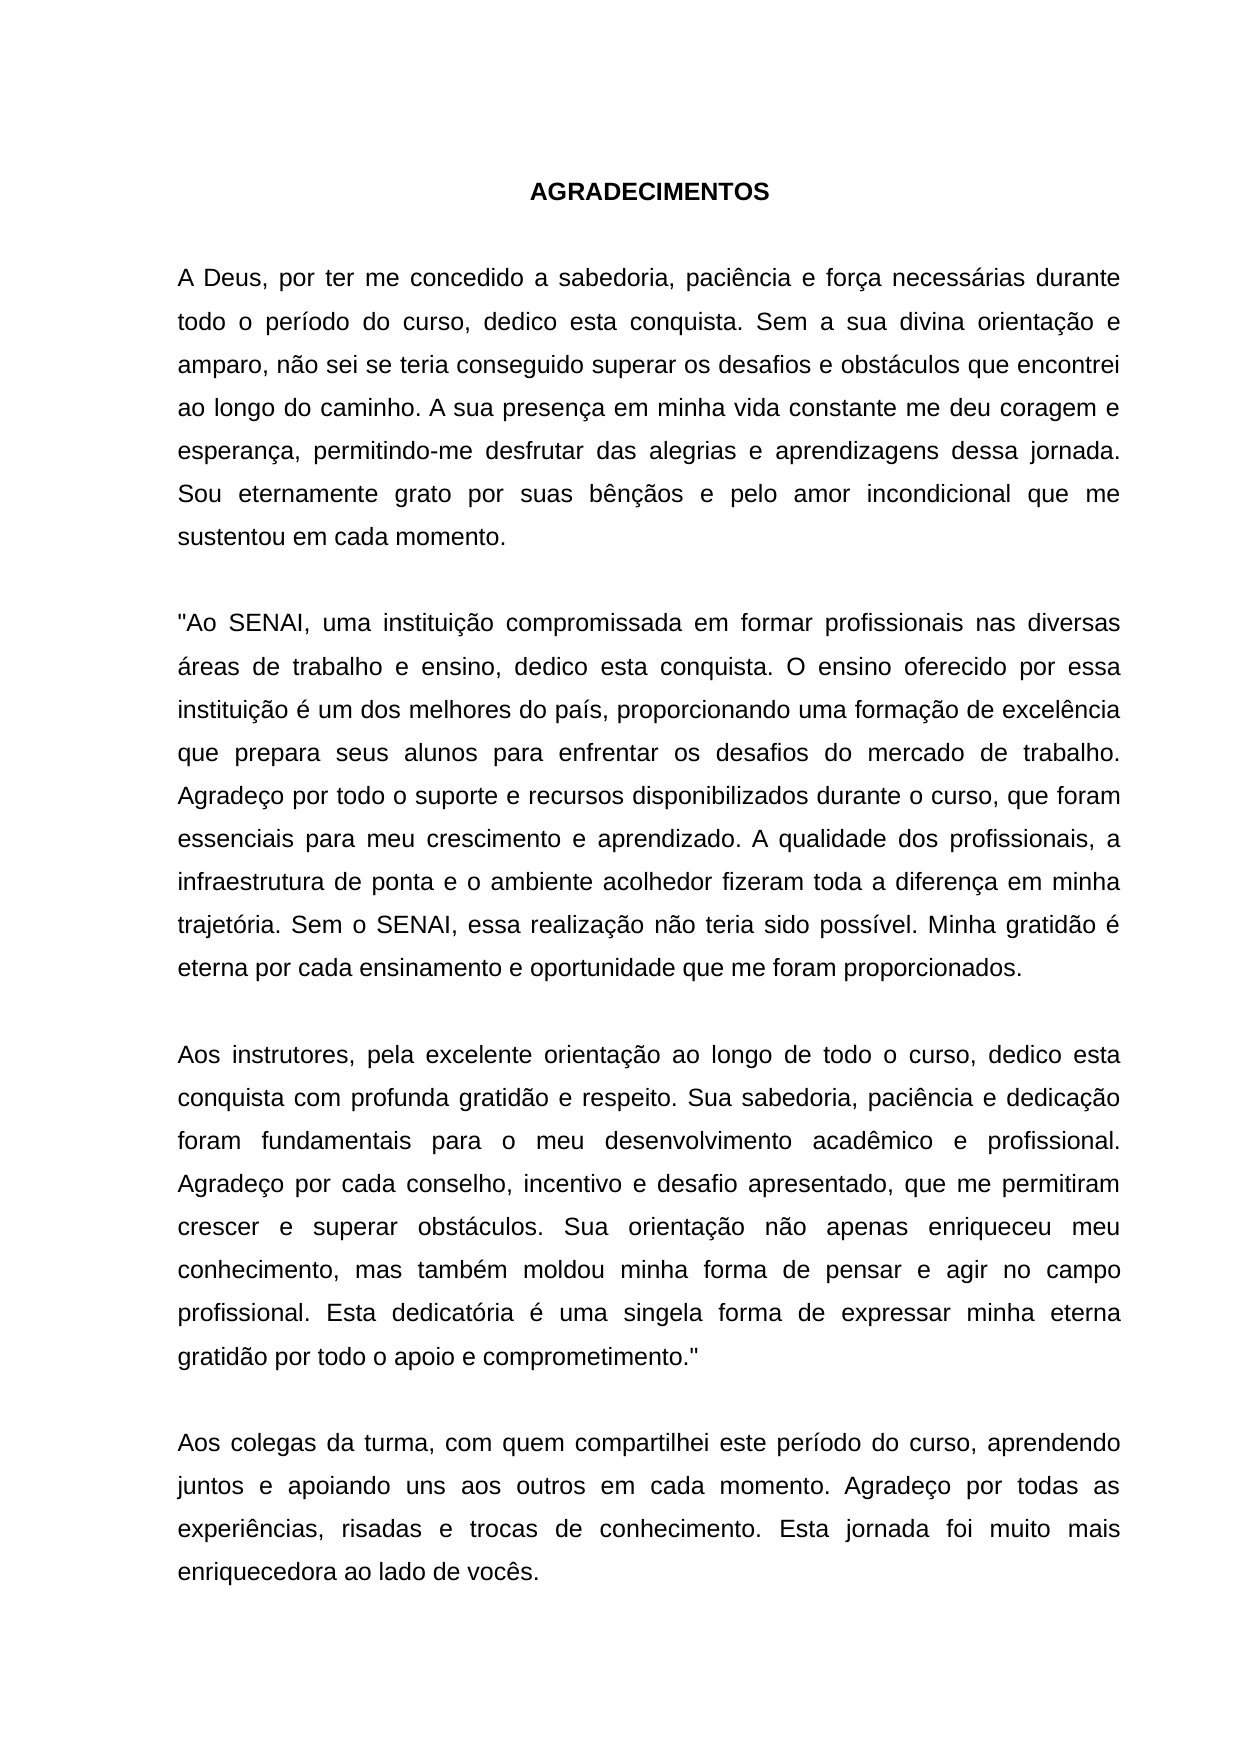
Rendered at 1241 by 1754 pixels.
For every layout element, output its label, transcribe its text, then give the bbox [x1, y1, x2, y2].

text "Ao SENAI, uma instituição compromissada em formar profissionais nas diversas áreas de trabalho e ensino, dedico esta conquista. O ensino oferecido por essa instituição é um dos melhores do país, proporcionando uma formação de excelência que prepara seus alunos para enfrentar os desafios do mercado de trabalho. Agradeço por todo o suporte e recursos disponibilizados durante o curso, que foram essenciais para meu crescimento e aprendizado. A qualidade dos profissionais, a infraestrutura de ponta e o ambiente acolhedor fizeram toda a diferença em minha trajetória. Sem o SENAI, essa realização não teria sido possível. Minha gratidão é eterna por cada ensinamento e oportunidade que me foram proporcionados. [177, 608, 1122, 982]
text AGRADECIMENTOS [177, 177, 1122, 206]
text Aos instrutores, pela excelente orientação ao longo de todo o curso, dedico esta conquista com profunda gratidão e respeito. Sua sabedoria, paciência e dedicação foram fundamentais para o meu desenvolvimento acadêmico e profissional. Agradeço por cada conselho, incentivo e desafio apresentado, que me permitiram crescer e superar obstáculos. Sua orientação não apenas enriqueceu meu conhecimento, mas também moldou minha forma de pensar e agir no campo profissional. Esta dedicatória é uma singela forma de expressar minha eterna gratidão por todo o apoio e comprometimento." [177, 1040, 1122, 1370]
text A Deus, por ter me concedido a sabedoria, paciência e força necessárias durante todo o período do curso, dedico esta conquista. Sem a sua divina orientação e amparo, não sei se teria conseguido superar os desafios e obstáculos que encontrei ao longo do caminho. A sua presença em minha vida constante me deu coragem e esperança, permitindo-me desfrutar das alegrias e aprendizagens dessa jornada. Sou eternamente grato por suas bênçãos e pelo amor incondicional que me sustentou em cada momento. [177, 263, 1122, 551]
text Aos colegas da turma, com quem compartilhei este período do curso, aprendendo juntos e apoiando uns aos outros em cada momento. Agradeço por todas as experiências, risadas e trocas de conhecimento. Esta jornada foi muito mais enriquecedora ao lado de vocês. [177, 1428, 1122, 1586]
